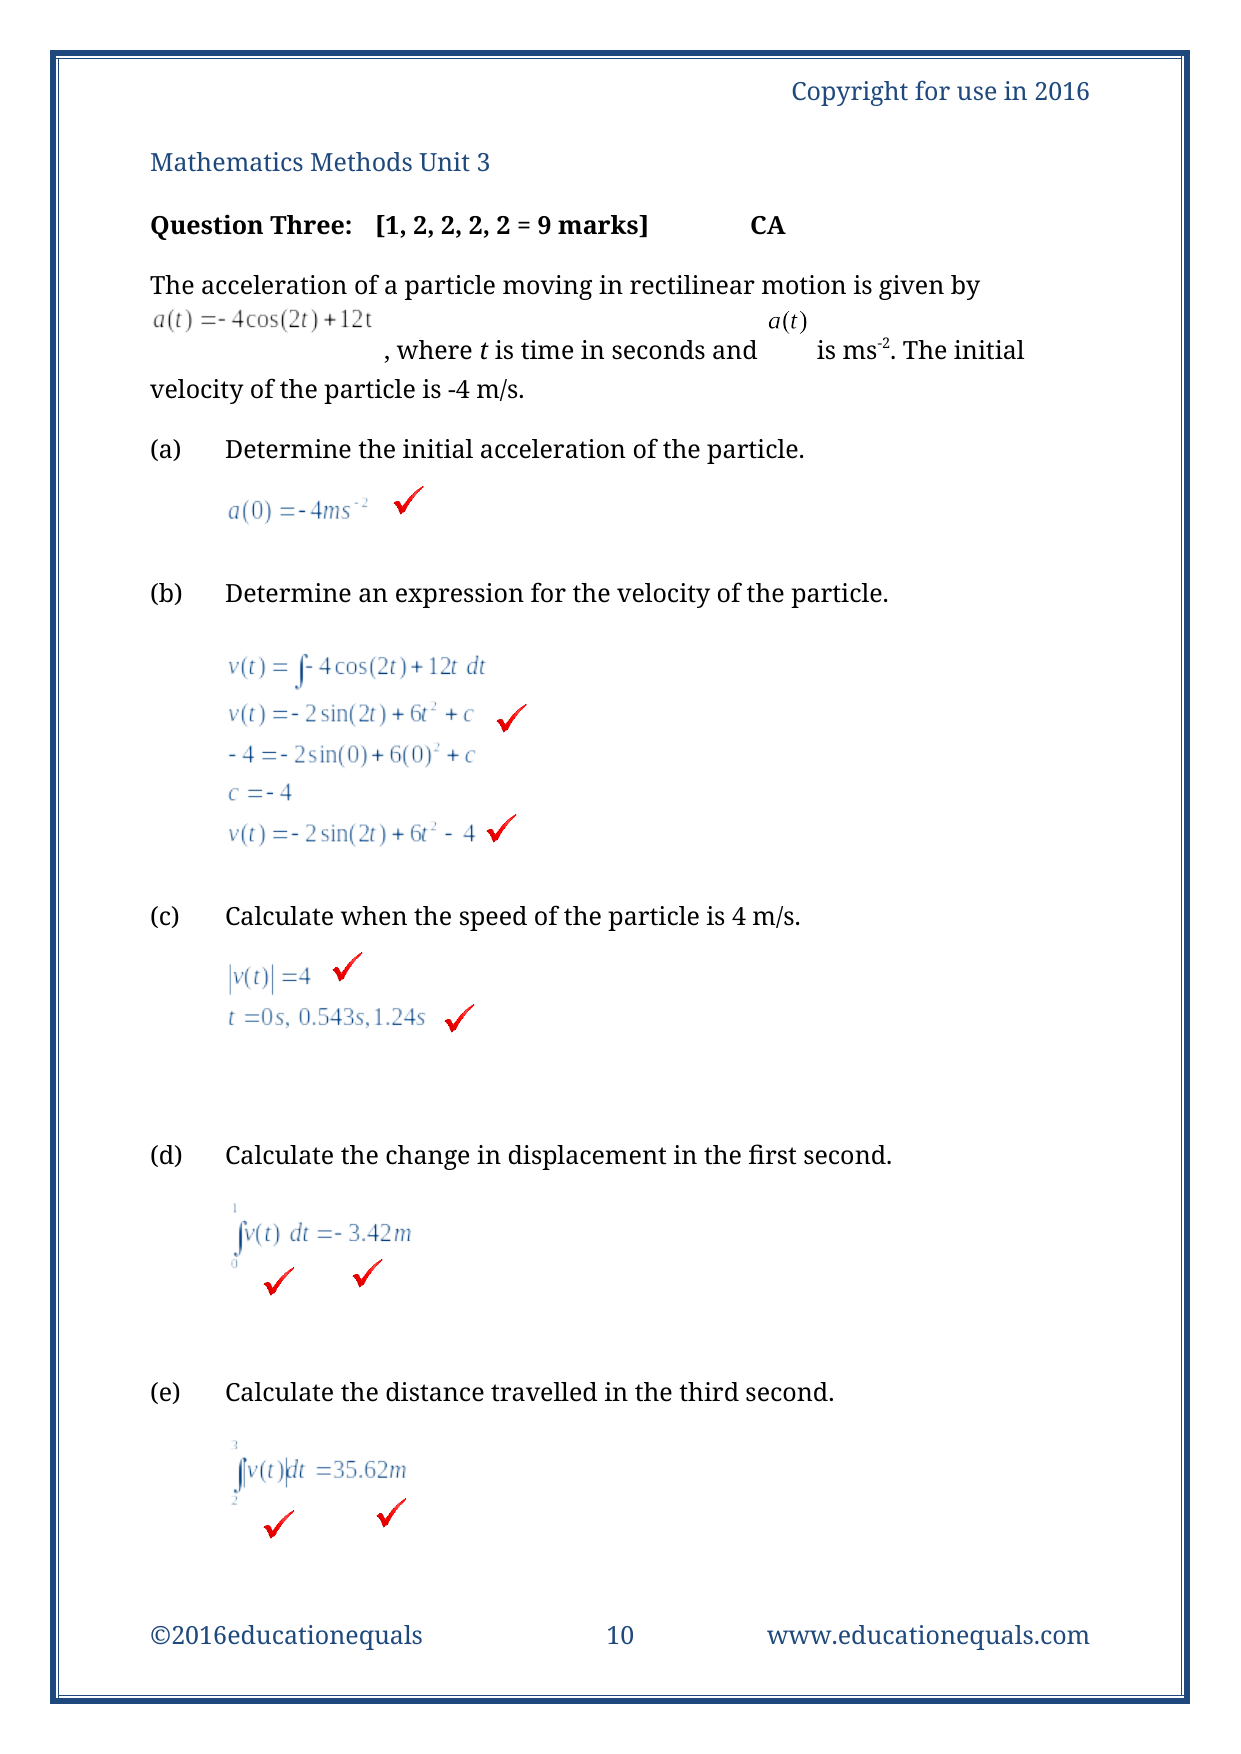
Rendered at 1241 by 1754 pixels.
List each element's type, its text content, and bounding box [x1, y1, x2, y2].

text The acceleration of a particle moving in rectilinear motion is given by , where t is time in seconds and is ms-2. The initial velocity of the particle is -4 m/s. [150, 267, 1090, 406]
list Calculate the distance travelled in the third second. [150, 1374, 1090, 1408]
picture [494, 703, 527, 733]
picture [350, 1258, 383, 1288]
list Calculate the change in displacement in the first second. [150, 1137, 1090, 1171]
list Determine an expression for the velocity of the particle. [150, 576, 1090, 610]
picture [391, 485, 424, 515]
picture [374, 1497, 407, 1528]
text Question Three: [1, 2, 2, 2, 2 = 9 marks] CA [150, 207, 1090, 241]
picture [262, 1509, 295, 1539]
picture [484, 813, 517, 843]
picture [330, 952, 363, 982]
list Determine the initial acceleration of the particle. [150, 432, 1090, 466]
picture [262, 1266, 295, 1296]
picture [442, 1003, 475, 1033]
list Calculate when the speed of the particle is 4 m/s. [150, 898, 1090, 933]
